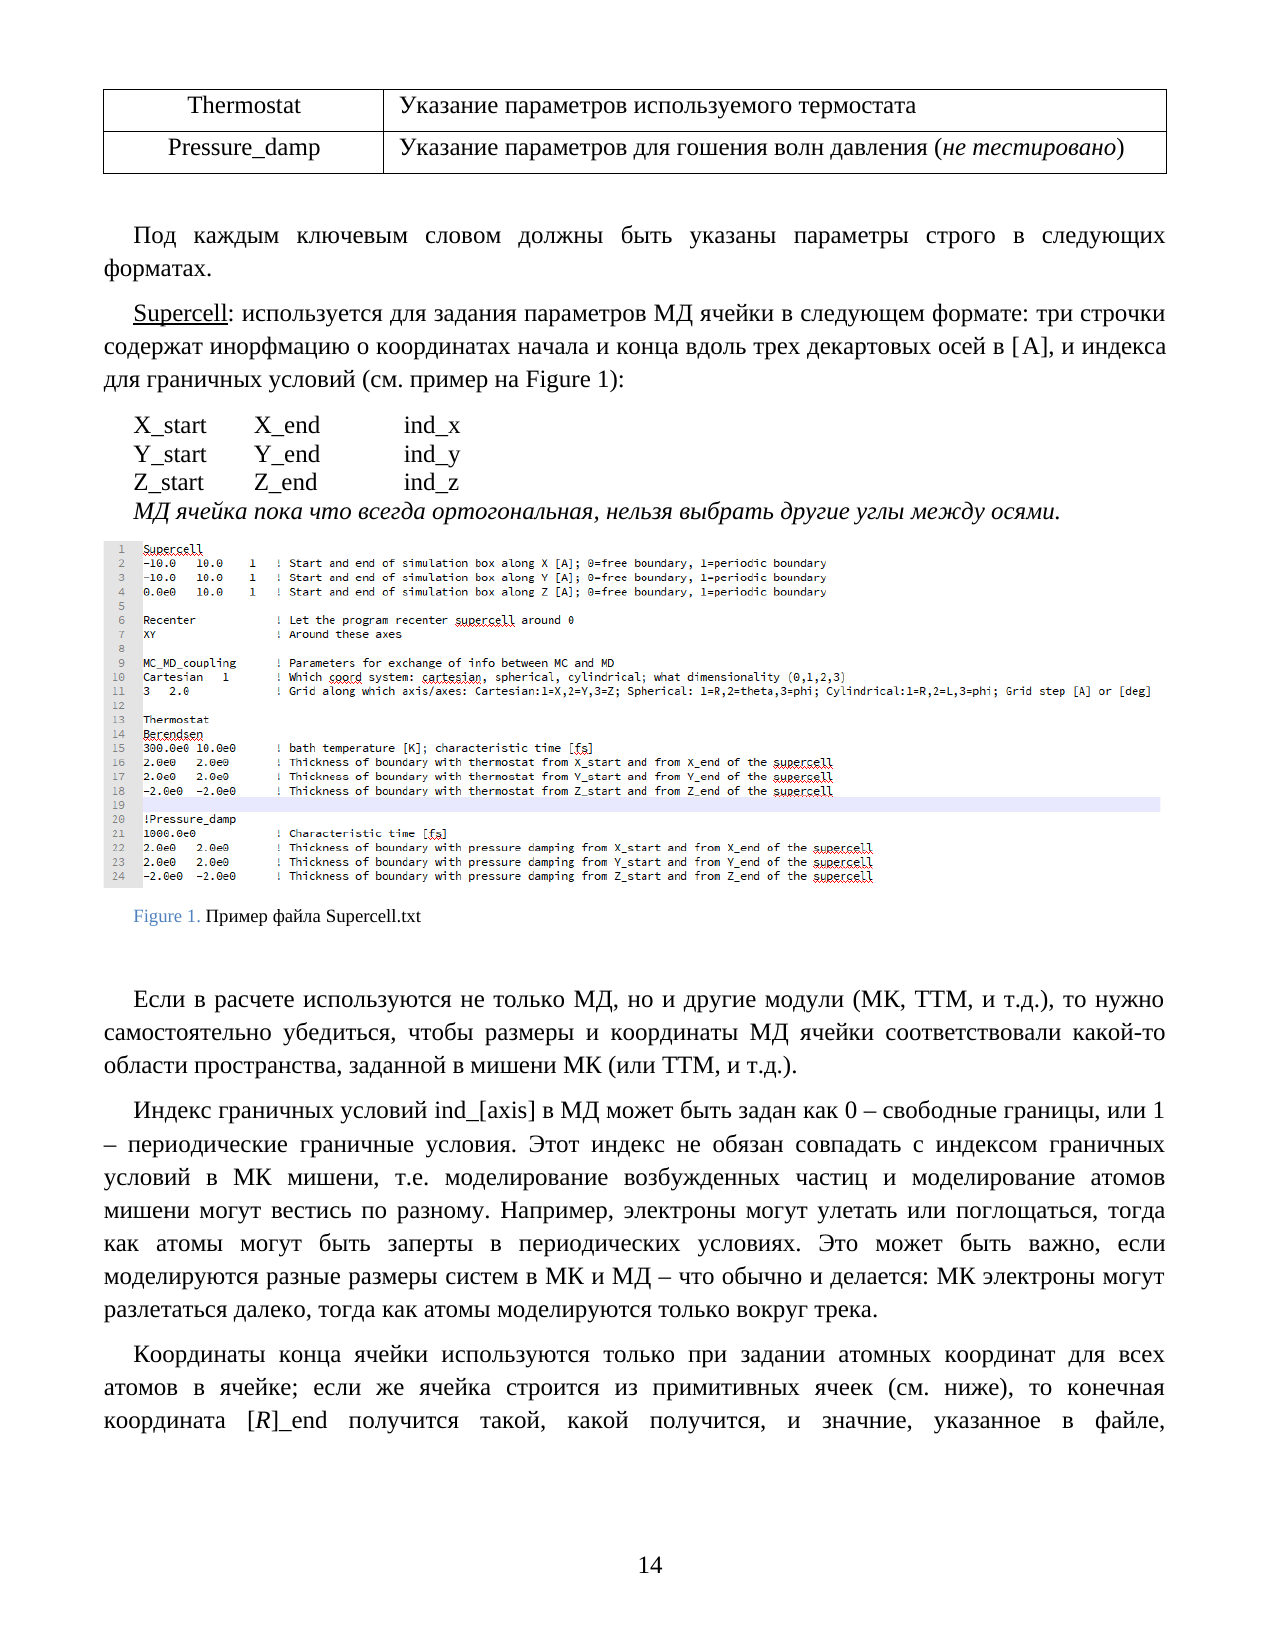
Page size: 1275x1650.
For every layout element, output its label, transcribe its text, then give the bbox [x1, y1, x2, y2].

text X_start X_end ind_x [103, 410, 1167, 439]
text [103, 1339, 1167, 1434]
text Y_start Y_end ind_y [103, 439, 1167, 467]
text Z_start Z_end ind_z [103, 467, 1167, 496]
table_cell Thermostat [104, 90, 383, 131]
text Под каждым ключевым словом должны быть указаны параметры строго в следующих форматах. [103, 220, 1167, 282]
table_cell Указание параметров для гошения волн давления (не тестировано) [384, 132, 1166, 173]
text Supercell: используется для задания параметров МД ячейки в следующем формате: три строчки содержат инорфмацию о координатах начала и конца вдоль трех декартовых осей в [A], и индекса для граничных условий (см. пример на Figure 1): [103, 298, 1167, 393]
picture [103, 541, 1161, 888]
table_cell Pressure_damp [104, 132, 383, 173]
text Индекс граничных условий ind_[axis] в МД может быть задан как 0 – свободные границы, или 1 – периодические граничные условия. Этот индекс не обязан совпадать с индексом граничных условий в МК мишени, т.е. моделирование возбужденных частиц и моделирование атомов мишени могут вестись по разному. Например, электроны могут улетать или поглощаться, тогда как атомы могут быть заперты в периодических условиях. Это может быть важно, если моделируются разные размеры систем в МК и МД – что обычно и делается: МК электроны могут разлетаться далеко, тогда как атомы моделируются только вокруг трека. [103, 1096, 1167, 1322]
table_cell Указание параметров используемого термостата [384, 90, 1166, 131]
text Figure 1. Пример файла Supercell.txt [103, 904, 1167, 926]
text Если в расчете используются не только МД, но и другие модули (МК, ТТМ, и т.д.), то нужно самостоятельно убедиться, чтобы размеры и координаты МД ячейки соответствовали какой-то области пространства, заданной в мишени МК (или ТТМ, и т.д.). [103, 984, 1167, 1079]
text МД ячейка пока что всегда ортогональная, нельзя выбрать другие углы между осями. [103, 496, 1167, 525]
